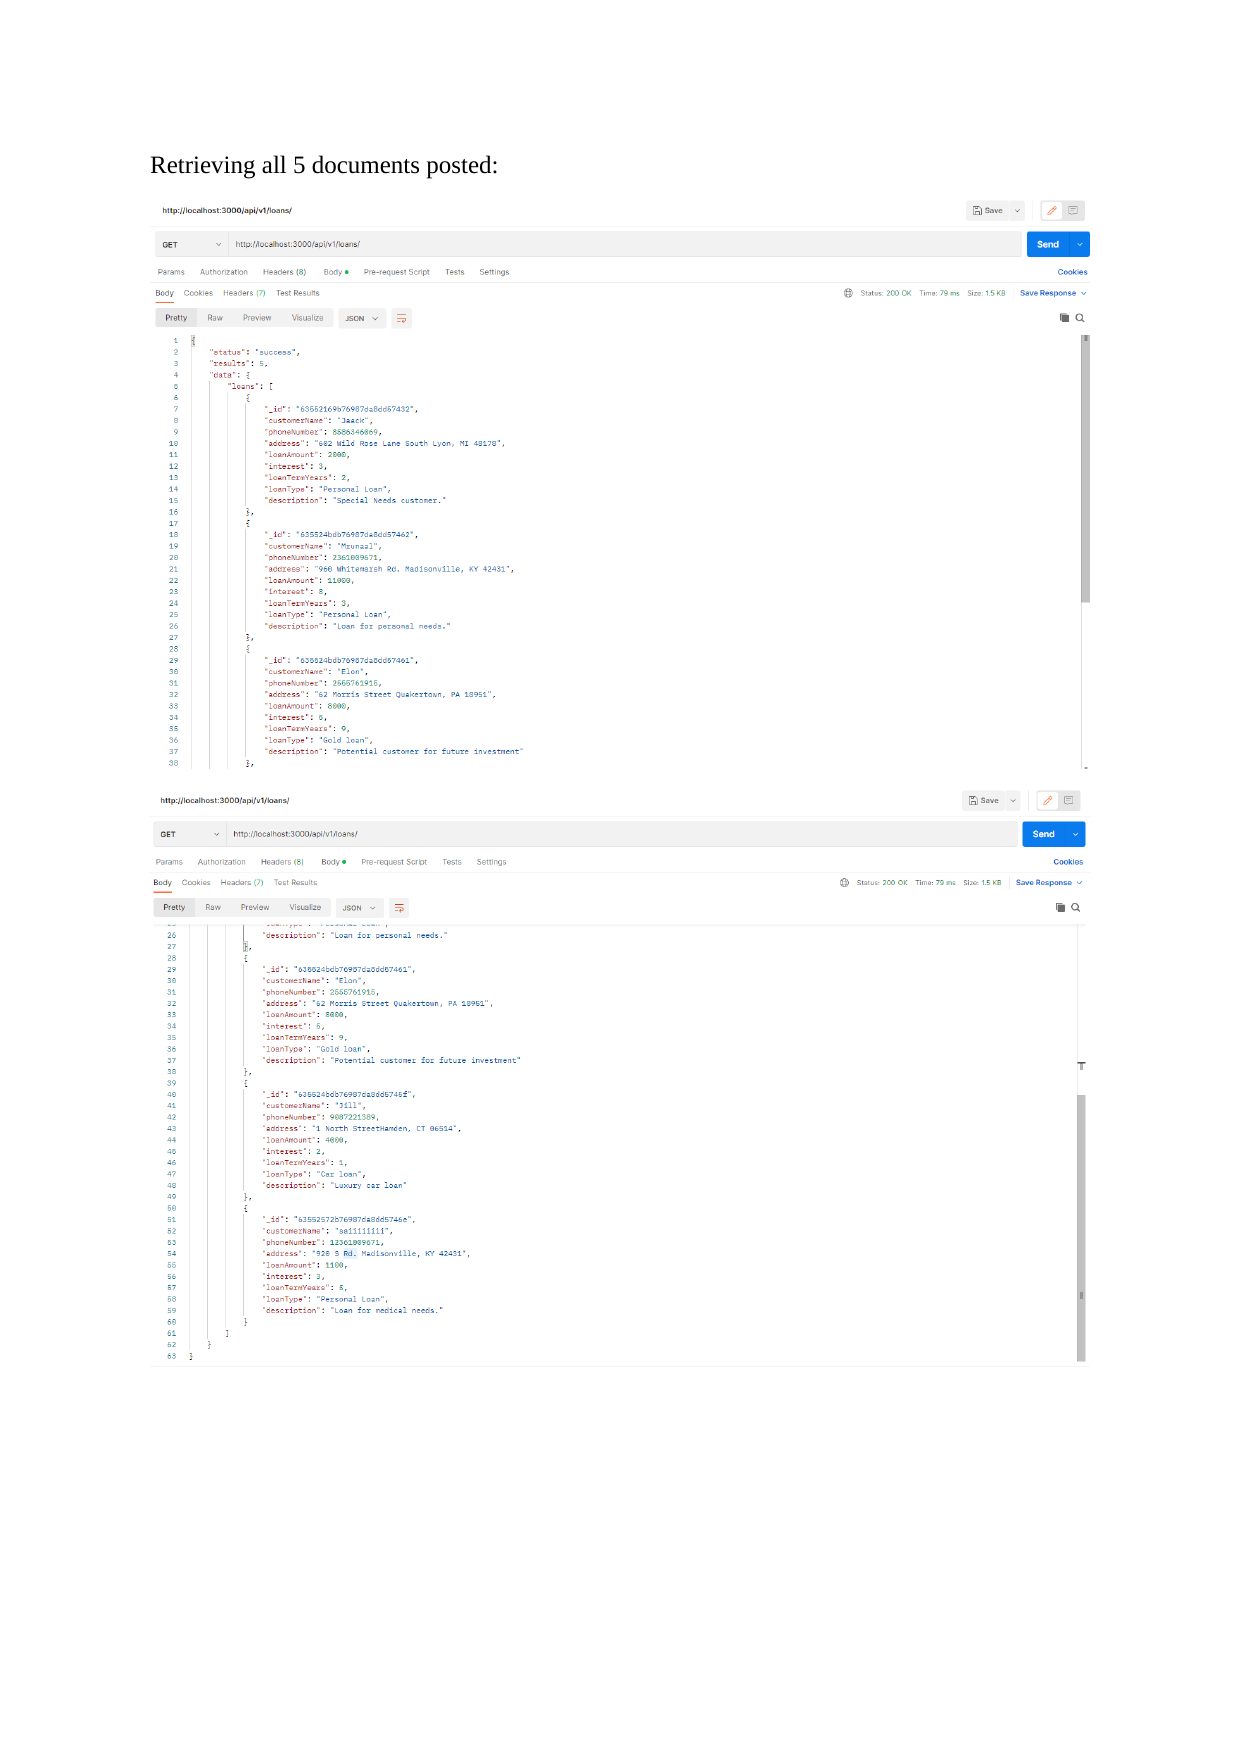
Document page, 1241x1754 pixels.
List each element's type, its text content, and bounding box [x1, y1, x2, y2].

picture [150, 197, 1091, 769]
text Retrieving all 5 documents posted: [150, 150, 1090, 179]
picture [150, 787, 1091, 1367]
